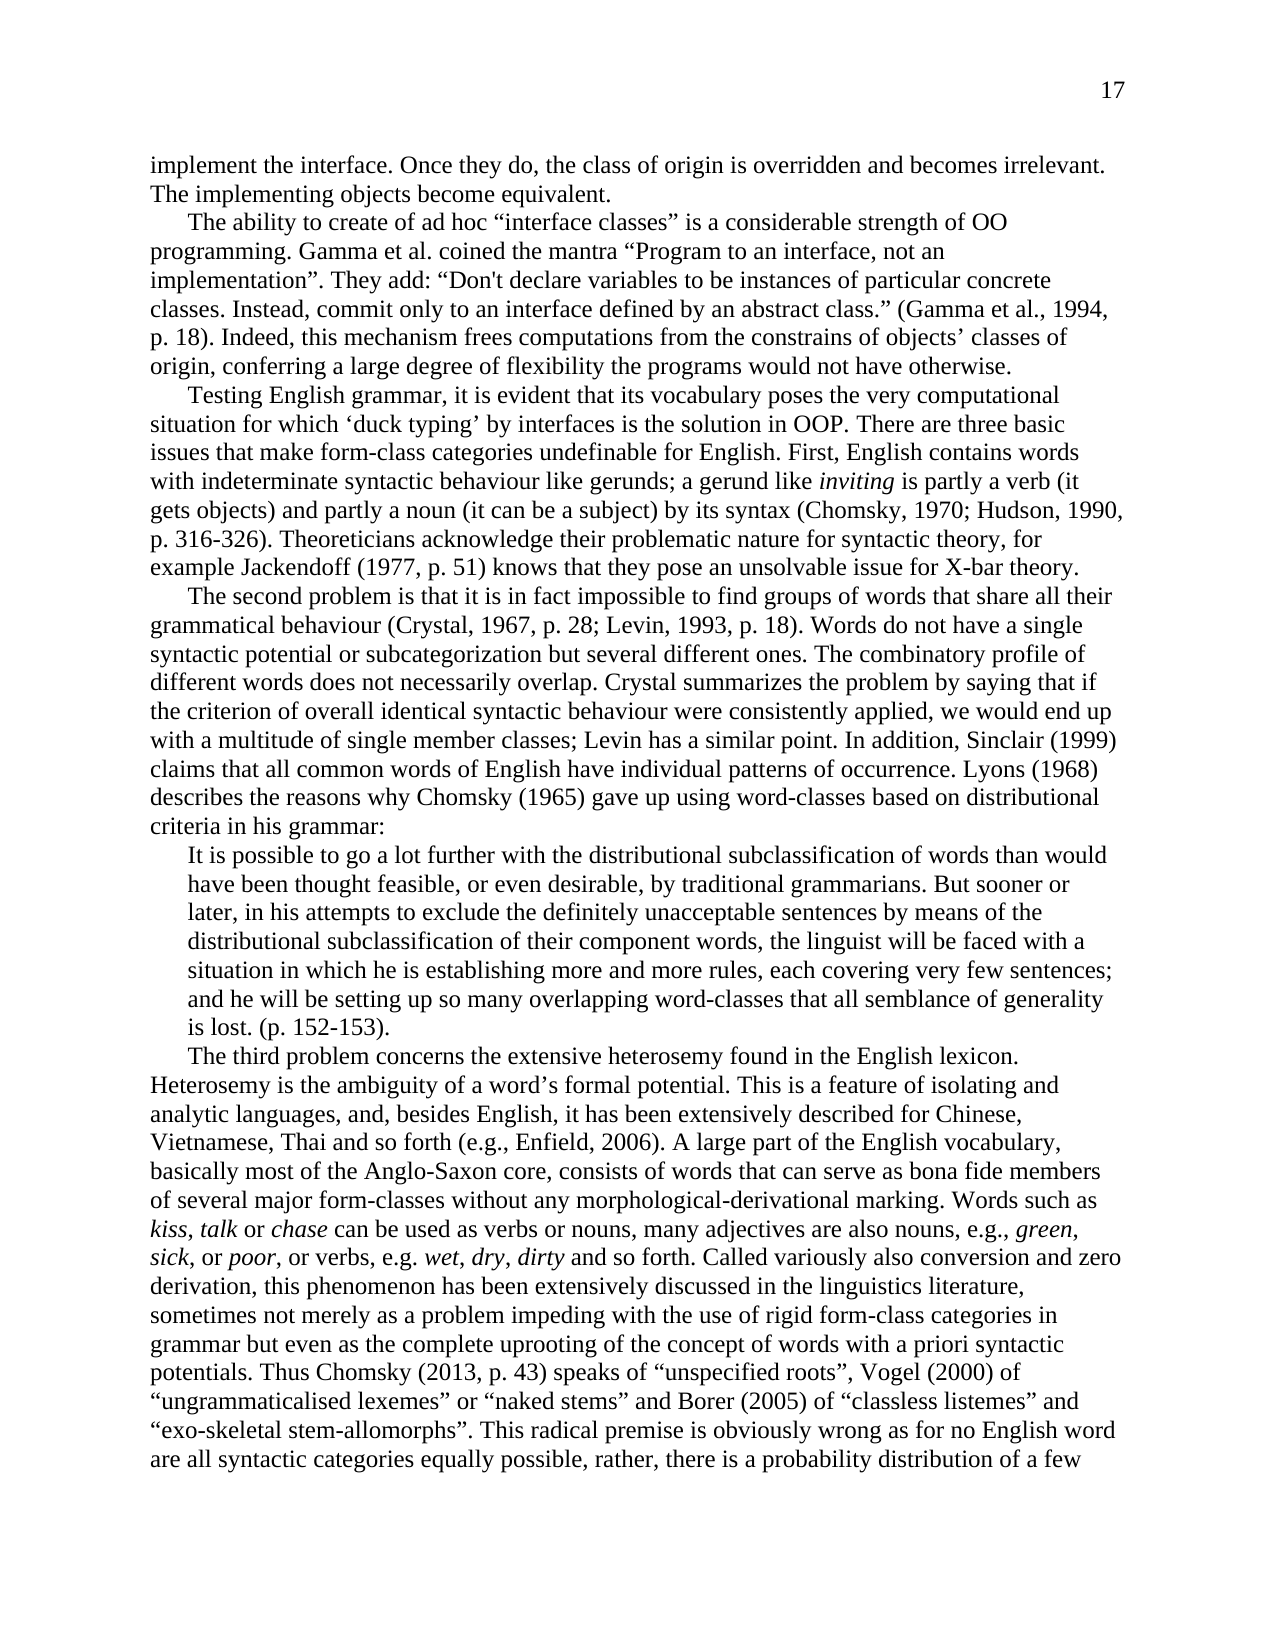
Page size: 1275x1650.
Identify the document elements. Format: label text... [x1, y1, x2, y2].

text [150, 150, 1125, 207]
text Testing English grammar, it is evident that its vocabulary poses the very computational situation for which ‘duck typing’ by interfaces is the solution in OOP. There are three basic issues that make form-class categories undefinable for English. First, English contains words with indeterminate syntactic behaviour like gerunds; a gerund like inviting is partly a verb (it gets objects) and partly a noun (it can be a subject) by its syntax (Chomsky, 1970; Hudson, 1990, p. 316-326). Theoreticians acknowledge their problematic nature for syntactic theory, for example Jackendoff (1977, p. 51) knows that they pose an unsolvable issue for X-bar theory. [150, 380, 1125, 581]
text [150, 1041, 1125, 1472]
text The ability to create of ad hoc “interface classes” is a considerable strength of OO programming. Gamma et al. coined the mantra “Program to an interface, not an implementation”. They add: “Don't declare variables to be instances of particular concrete classes. Instead, commit only to an interface defined by an abstract class.” (Gamma et al., 1994, p. 18). Indeed, this mechanism frees computations from the constrains of objects’ classes of origin, conferring a large degree of flexibility the programs would not have otherwise. [150, 207, 1125, 380]
text It is possible to go a lot further with the distributional subclassification of words than would have been thought feasible, or even desirable, by traditional grammarians. But sooner or later, in his attempts to exclude the definitely unacceptable sentences by means of the distributional subclassification of their component words, the linguist will be faced with a situation in which he is establishing more and more rules, each covering very few sentences; and he will be setting up so many overlapping word-classes that all semblance of generality is lost. (p. 152-153). [187, 840, 1125, 1041]
text The second problem is that it is in fact impossible to find groups of words that share all their grammatical behaviour (Crystal, 1967, p. 28; Levin, 1993, p. 18). Words do not have a single syntactic potential or subcategorization but several different ones. The combinatory profile of different words does not necessarily overlap. Crystal summarizes the problem by saying that if the criterion of overall identical syntactic behaviour were consistently applied, we would end up with a multitude of single member classes; Levin has a similar point. In addition, Sinclair (1999) claims that all common words of English have individual patterns of occurrence. Lyons (1968) describes the reasons why Chomsky (1965) gave up using word-classes based on distributional criteria in his grammar: [150, 581, 1125, 840]
